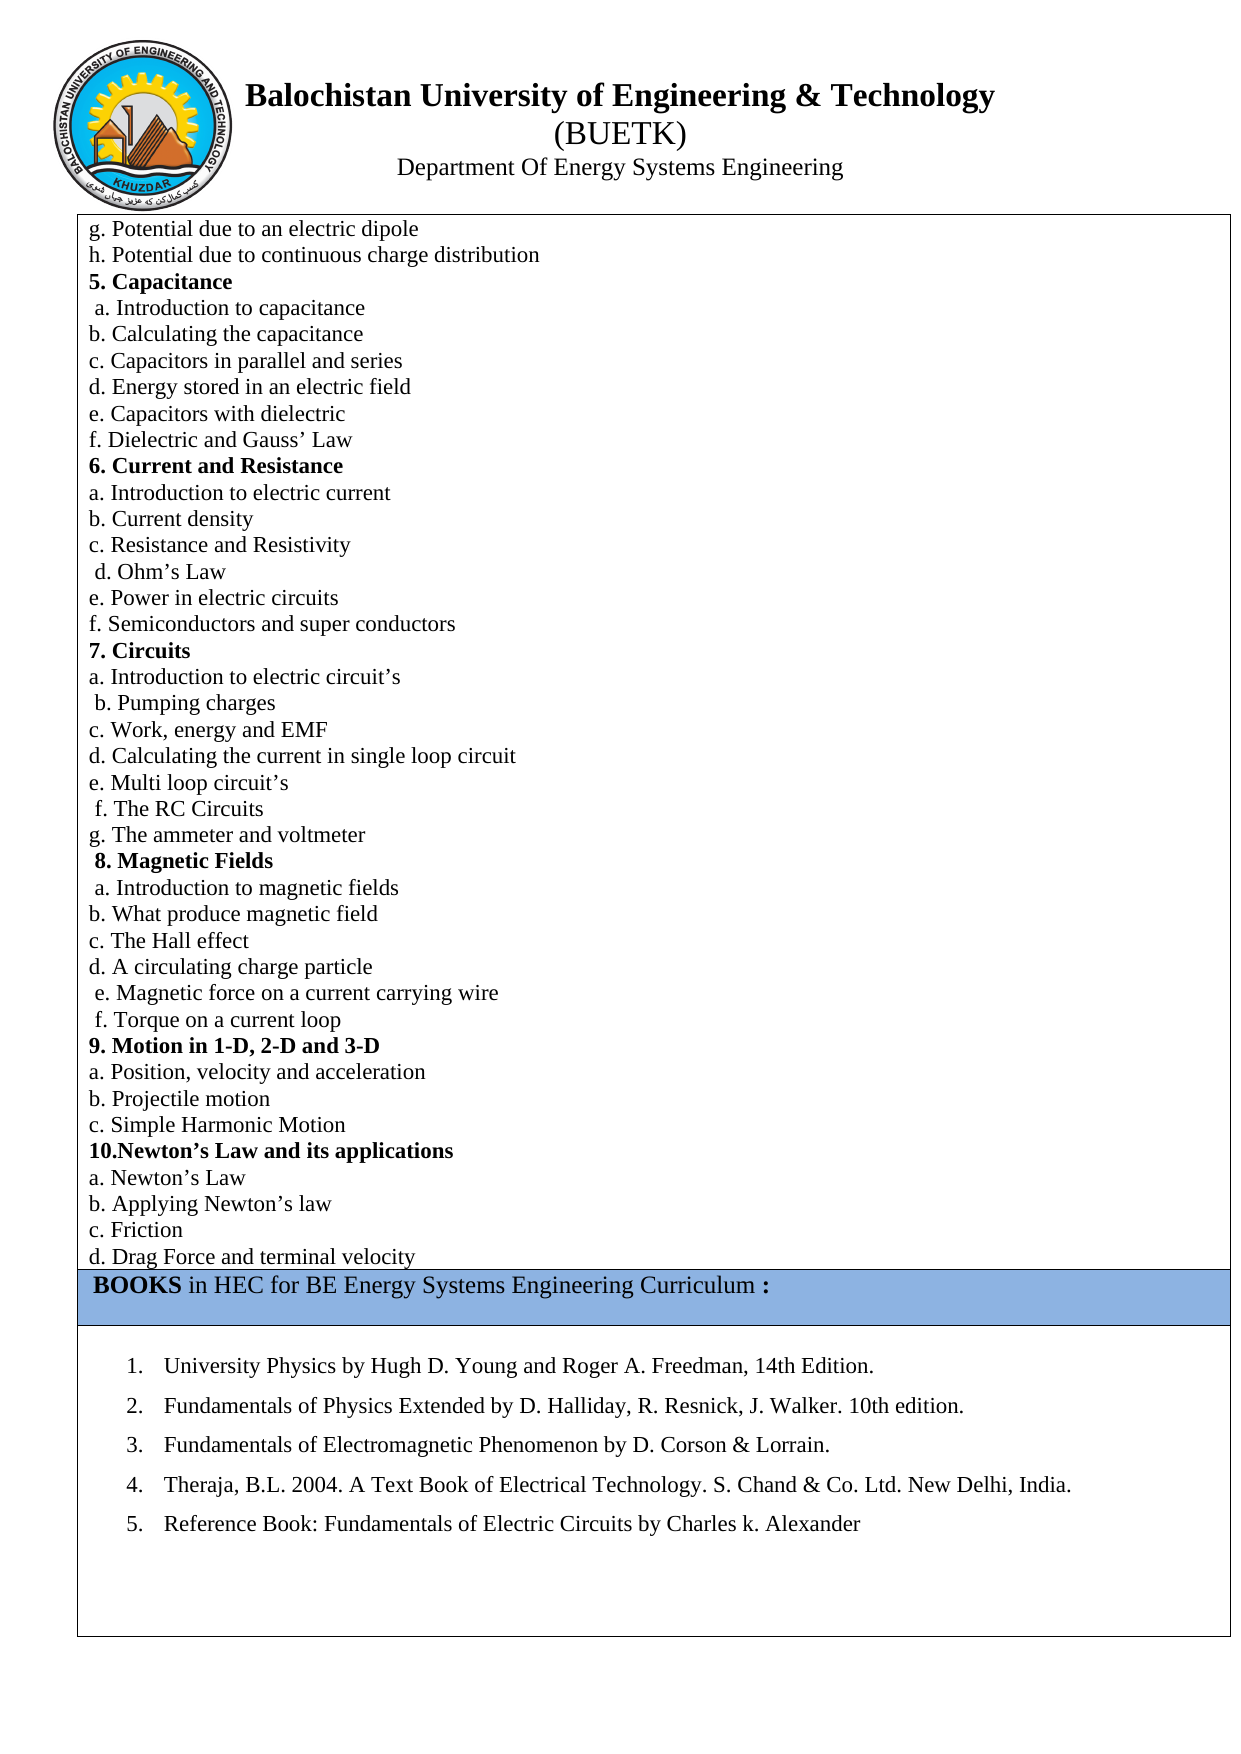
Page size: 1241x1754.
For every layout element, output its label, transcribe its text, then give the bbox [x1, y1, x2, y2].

picture [50, 37, 235, 213]
table_cell BOOKS in HEC for BE Energy Systems Engineering Curriculum : [78, 1270, 1230, 1325]
table_cell University Physics by Hugh D. Young and Roger A. Freedman, 14th Edition. Fundamentals of Physics Extended by D. Halliday, R. Resnick, J. Walker. 10th edition. Fundamentals of Electromagnetic Phenomenon by D. Corson & Lorrain. Theraja, B.L. 2004. A Text Book of Electrical Technology. S. Chand & Co. Ltd. New Delhi, India. Reference Book: Fundamentals of Electric Circuits by Charles k. Alexander [78, 1326, 1230, 1636]
